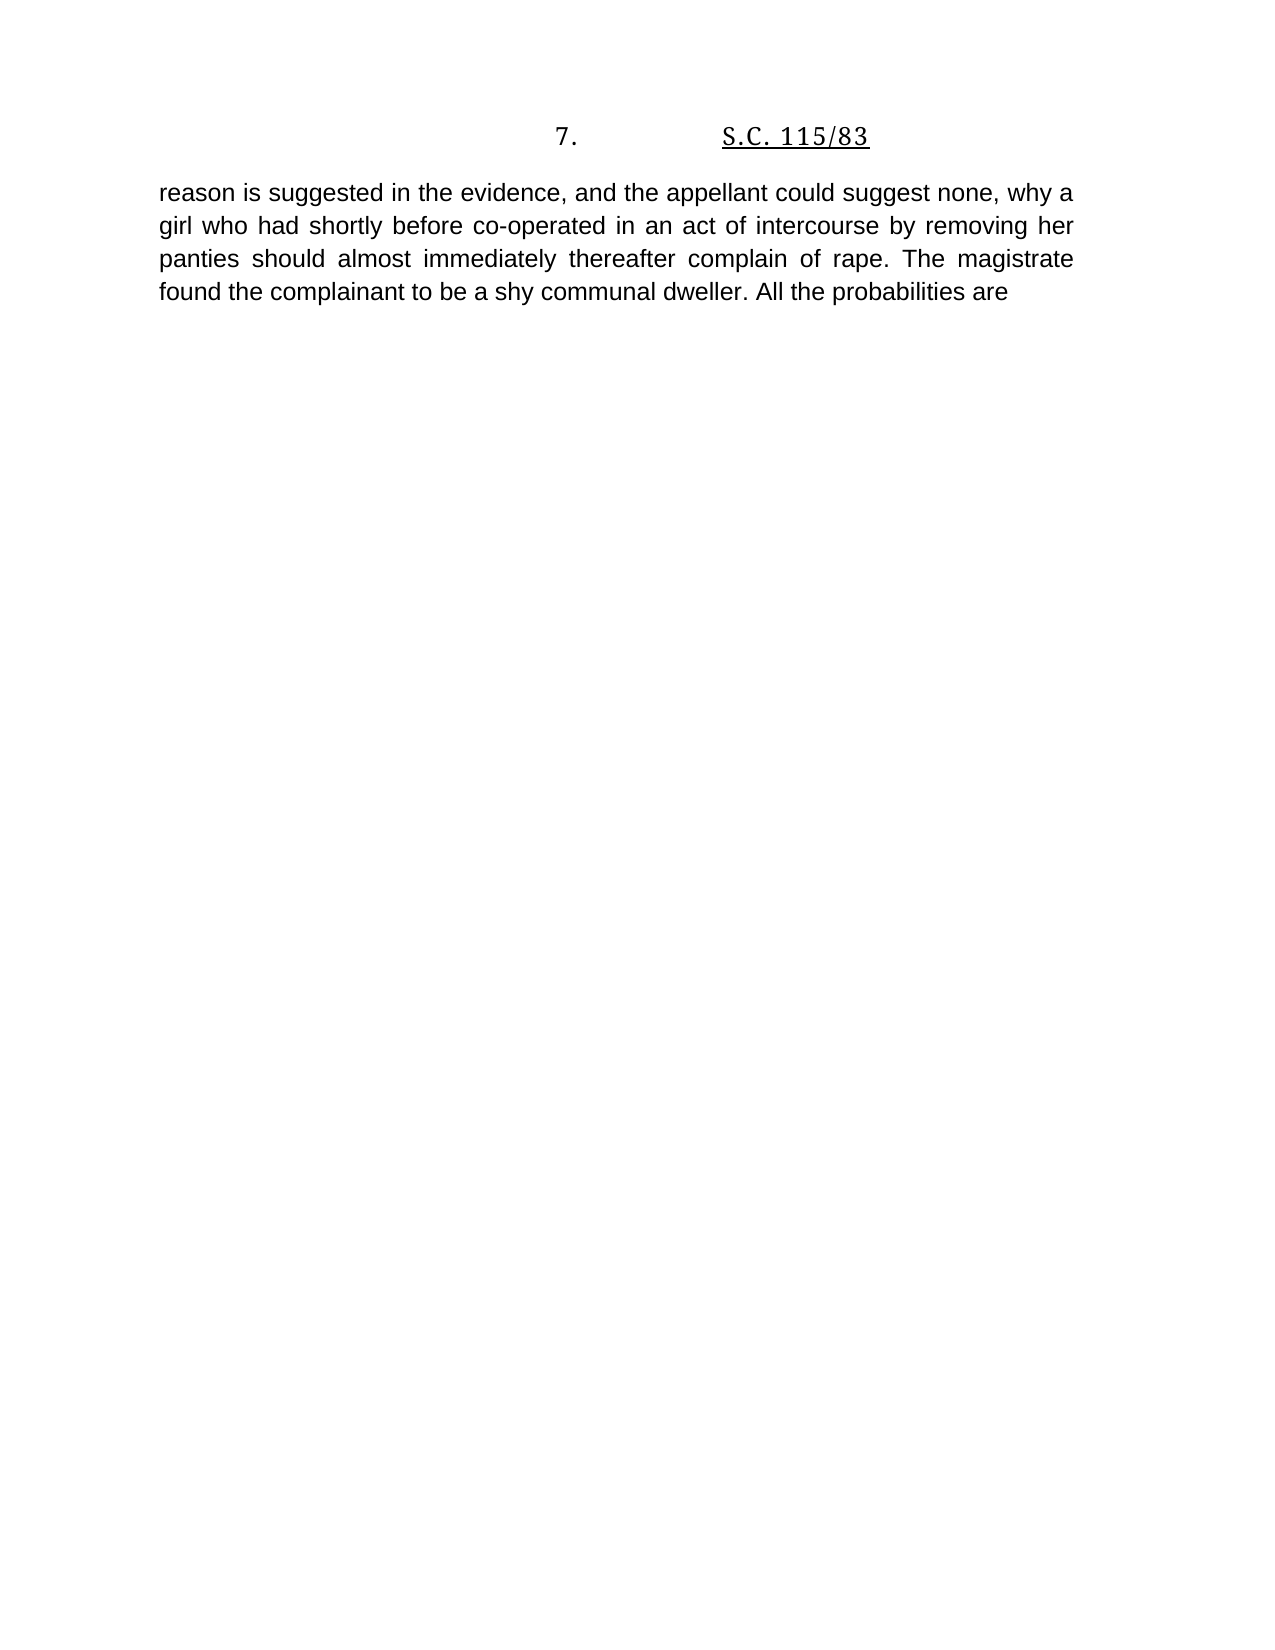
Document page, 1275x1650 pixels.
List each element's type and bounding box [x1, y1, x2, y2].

text [159, 178, 1076, 306]
